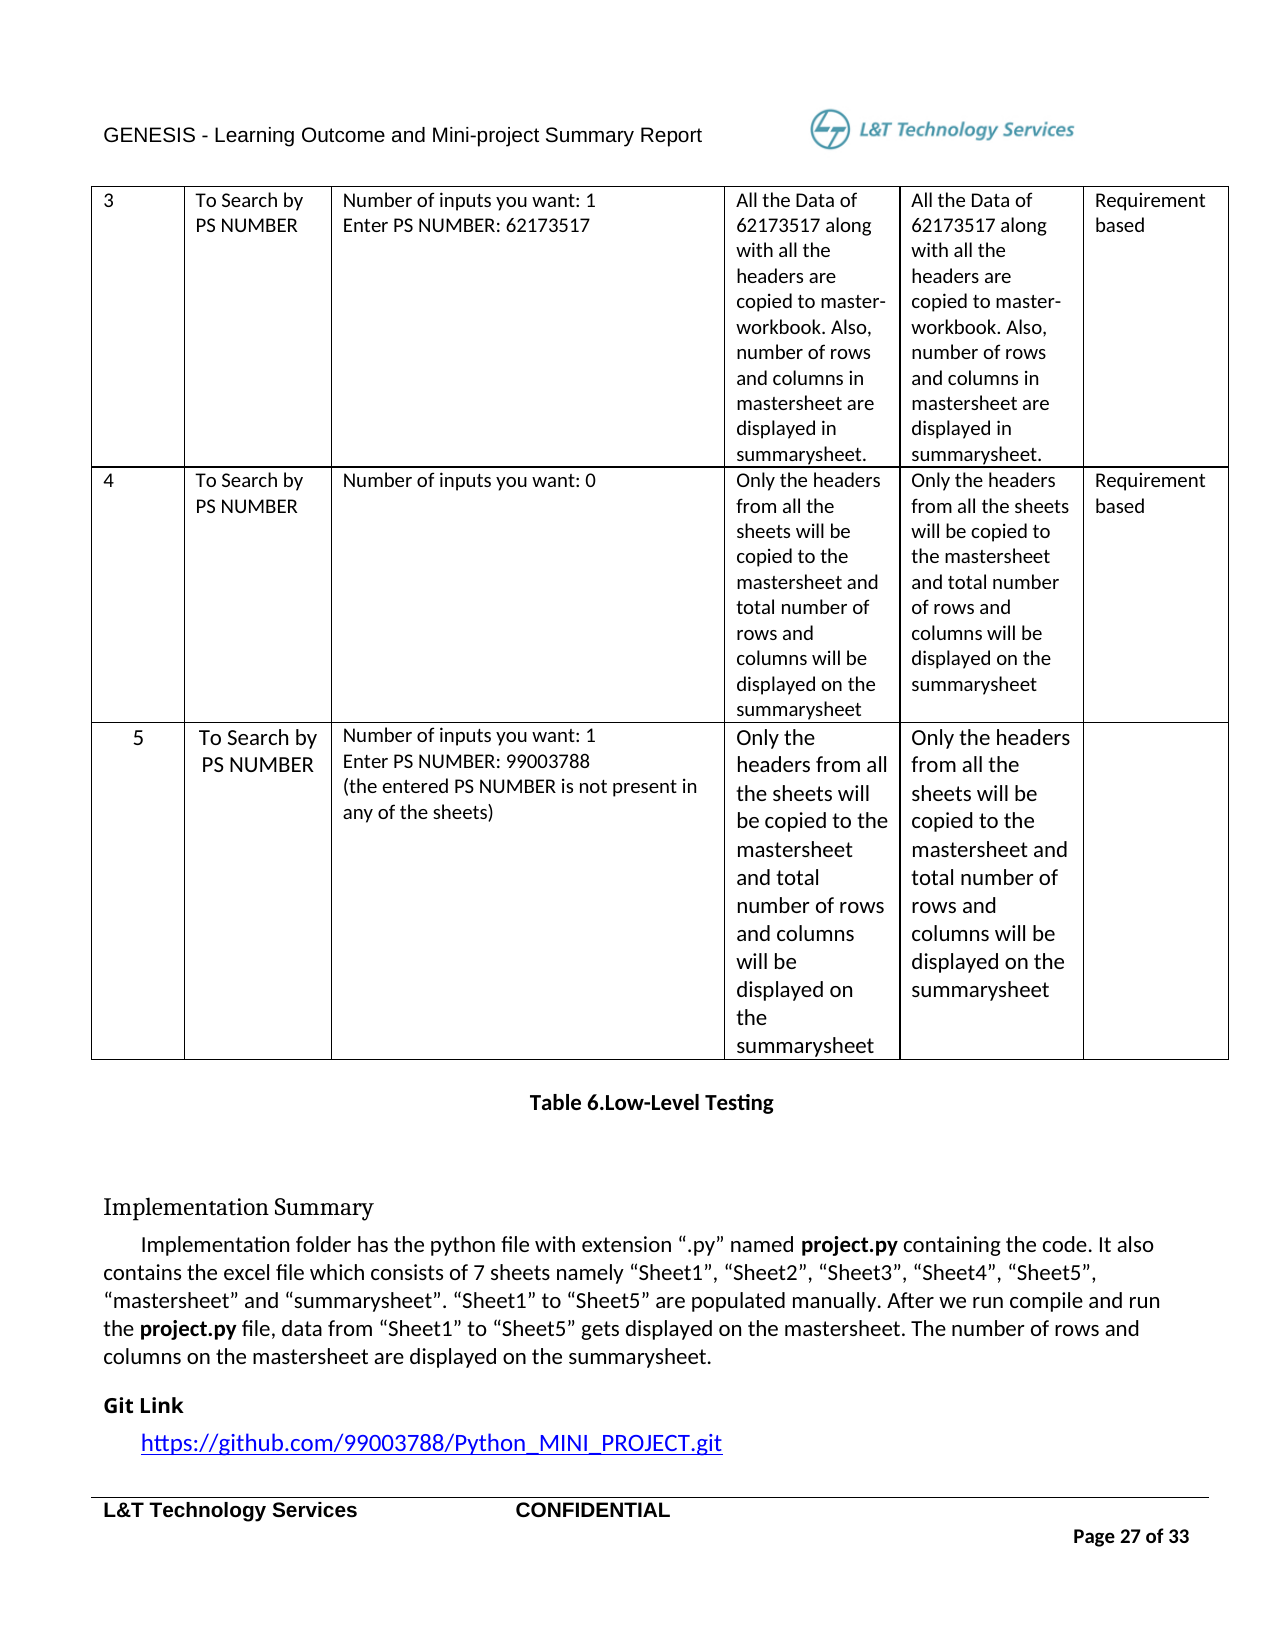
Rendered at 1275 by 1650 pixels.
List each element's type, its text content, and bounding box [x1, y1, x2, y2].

subtitle Implementation Summary [103, 1193, 1162, 1222]
table_cell Only the headers from all the sheets will be copied to the mastersheet and total number of rows and columns will be displayed on the summarysheet [725, 468, 899, 722]
table_cell Requirement based [1084, 468, 1228, 722]
table_cell 5 [92, 723, 184, 1059]
table_cell Only the headers from all the sheets will be copied to the mastersheet and total number of rows and columns will be displayed on the summarysheet [725, 723, 899, 1059]
table_cell Number of inputs you want: 1 Enter PS NUMBER: 62173517 [332, 187, 724, 466]
table_cell All the Data of 62173517 along with all the headers are copied to master-workbook. Also, number of rows and columns in mastersheet are displayed in summarysheet. [725, 187, 899, 466]
table_cell 3 [92, 187, 184, 466]
table_cell [1084, 723, 1228, 1059]
table_cell Only the headers from all the sheets will be copied to the mastersheet and total number of rows and columns will be displayed on the summarysheet [901, 723, 1083, 1059]
table_cell To Search by PS NUMBER [185, 187, 331, 466]
table_cell All the Data of 62173517 along with all the headers are copied to master-workbook. Also, number of rows and columns in mastersheet are displayed in summarysheet. [901, 187, 1083, 466]
table_cell To Search by PS NUMBER [185, 723, 331, 1059]
table_cell Requirement based [1084, 187, 1228, 466]
subtitle Git Link [103, 1391, 1162, 1419]
table_cell 4 [92, 468, 184, 722]
picture [808, 98, 1075, 162]
table_cell Number of inputs you want: 0 [332, 468, 724, 722]
text https://github.com/99003788/Python_MINI_PROJECT.git [103, 1428, 1162, 1458]
text Implementation folder has the python file with extension “.py” named project.py containing the code. It also contains the excel file which consists of 7 sheets namely “Sheet1”, “Sheet2”, “Sheet3”, “Sheet4”, “Sheet5”, “mastersheet” and “summarysheet”. “Sheet1” to “Sheet5” are populated manually. After we run compile and run the project.py file, data from “Sheet1” to “Sheet5” gets displayed on the mastersheet. The number of rows and columns on the mastersheet are displayed on the summarysheet. [103, 1230, 1162, 1370]
table_cell Number of inputs you want: 1 Enter PS NUMBER: 99003788 (the entered PS NUMBER is not present in any of the sheets) [332, 723, 724, 1059]
table_cell Only the headers from all the sheets will be copied to the mastersheet and total number of rows and columns will be displayed on the summarysheet [901, 468, 1083, 722]
table_cell To Search by PS NUMBER [185, 468, 331, 722]
